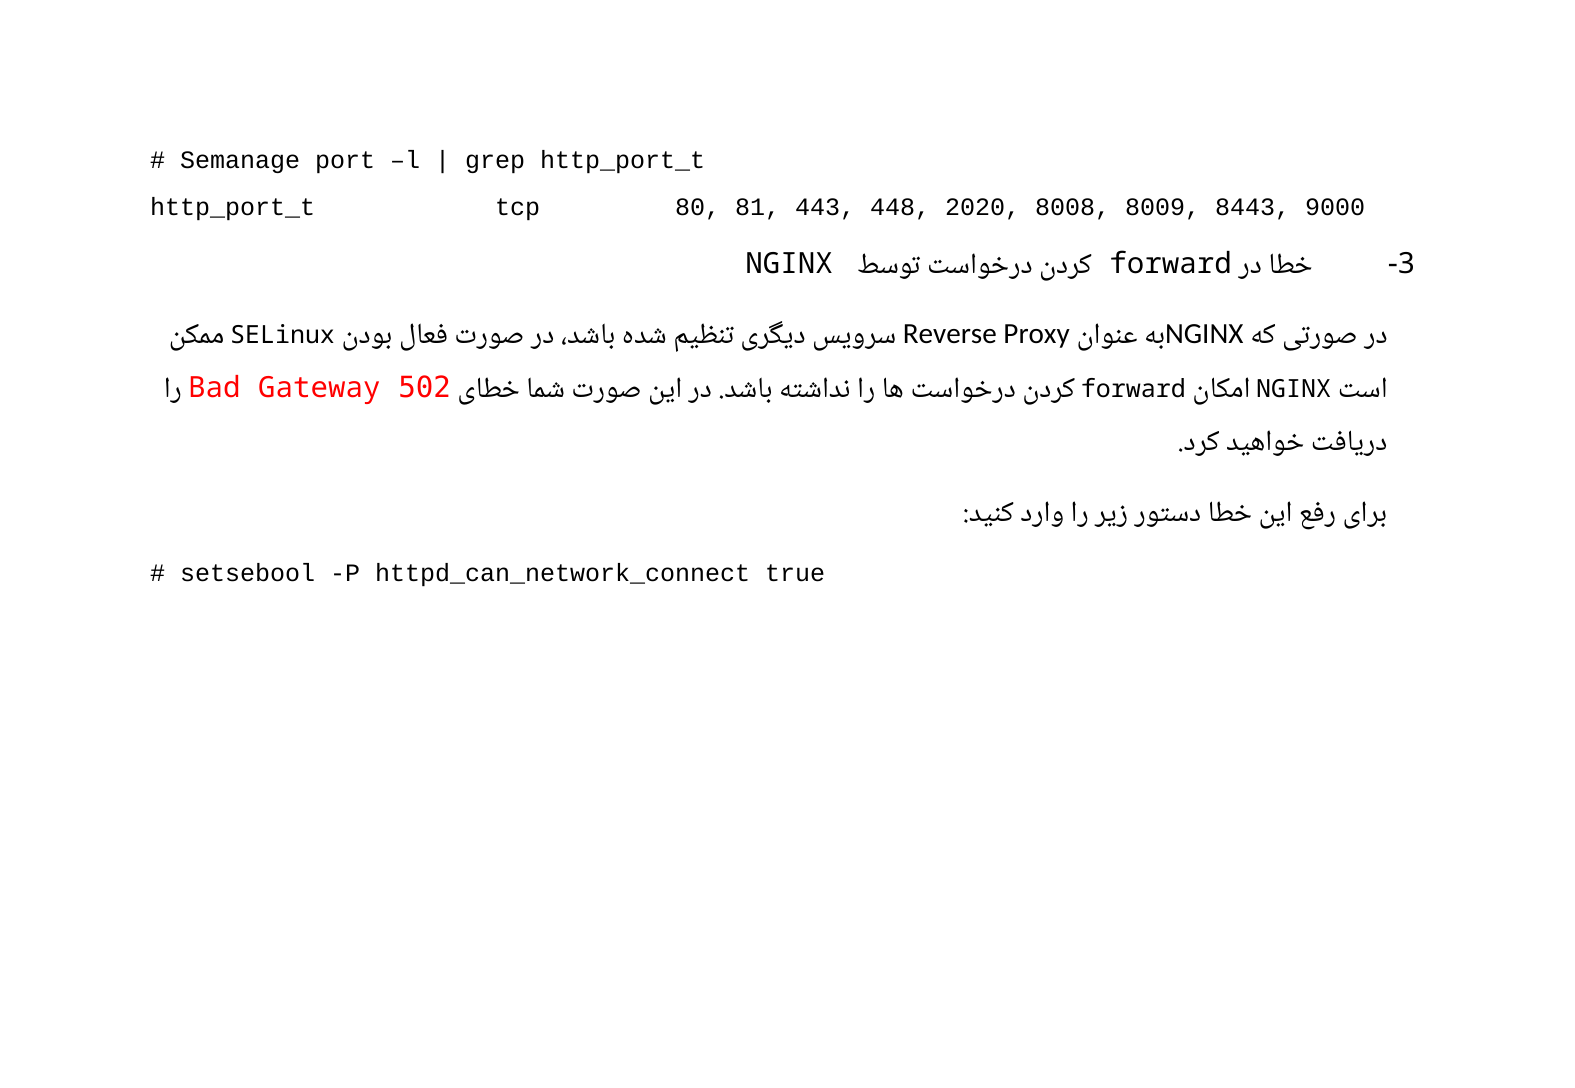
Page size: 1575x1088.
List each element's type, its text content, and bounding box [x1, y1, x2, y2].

text # setsebool -P httpd_can_network_connect true [150, 560, 1425, 589]
list خطا در forward کردن درخواست توسط NGINX [150, 242, 1387, 292]
text http_port_t tcp 80, 81, 443, 448, 2020, 8008, 8009, 8443, 9000 [150, 195, 1425, 223]
text برای رفع این خطا دستور زیر را وارد کنید: [150, 490, 1387, 540]
text در صورتی که NGINXبه عنوان Reverse Proxy سرویس دیگری تنظیم شده باشد، در صورت فعال بودن SELinux ممکن است NGINX امکان forward کردن درخواست ها را نداشته باشد. در این صورت شما خطای 502 Bad Gateway را دریافت خواهید کرد. [150, 312, 1387, 469]
text # Semanage port –l | grep http_port_t [150, 148, 1425, 176]
